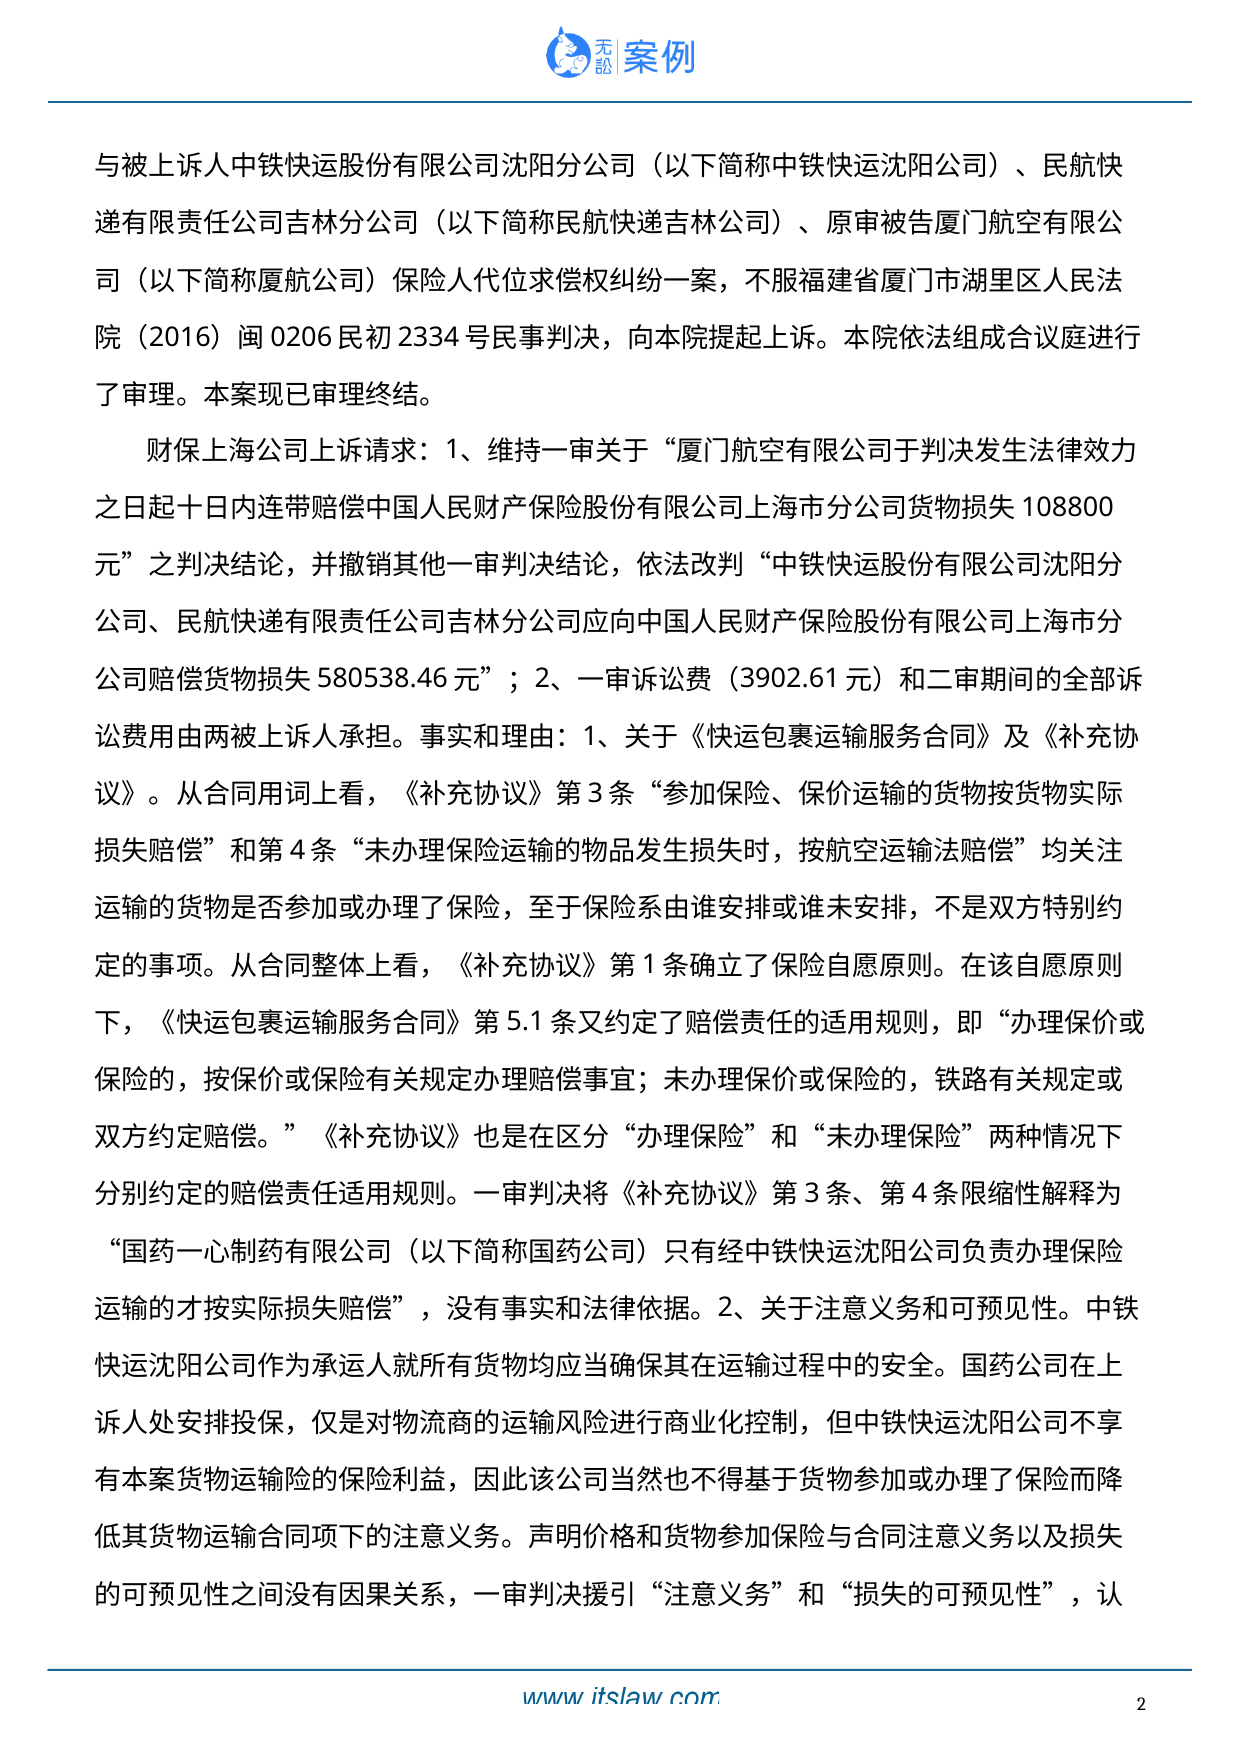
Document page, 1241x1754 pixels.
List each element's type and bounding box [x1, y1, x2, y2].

text [94, 426, 1146, 1614]
text [94, 85, 1146, 415]
picture [546, 26, 694, 78]
picture [523, 1687, 720, 1704]
